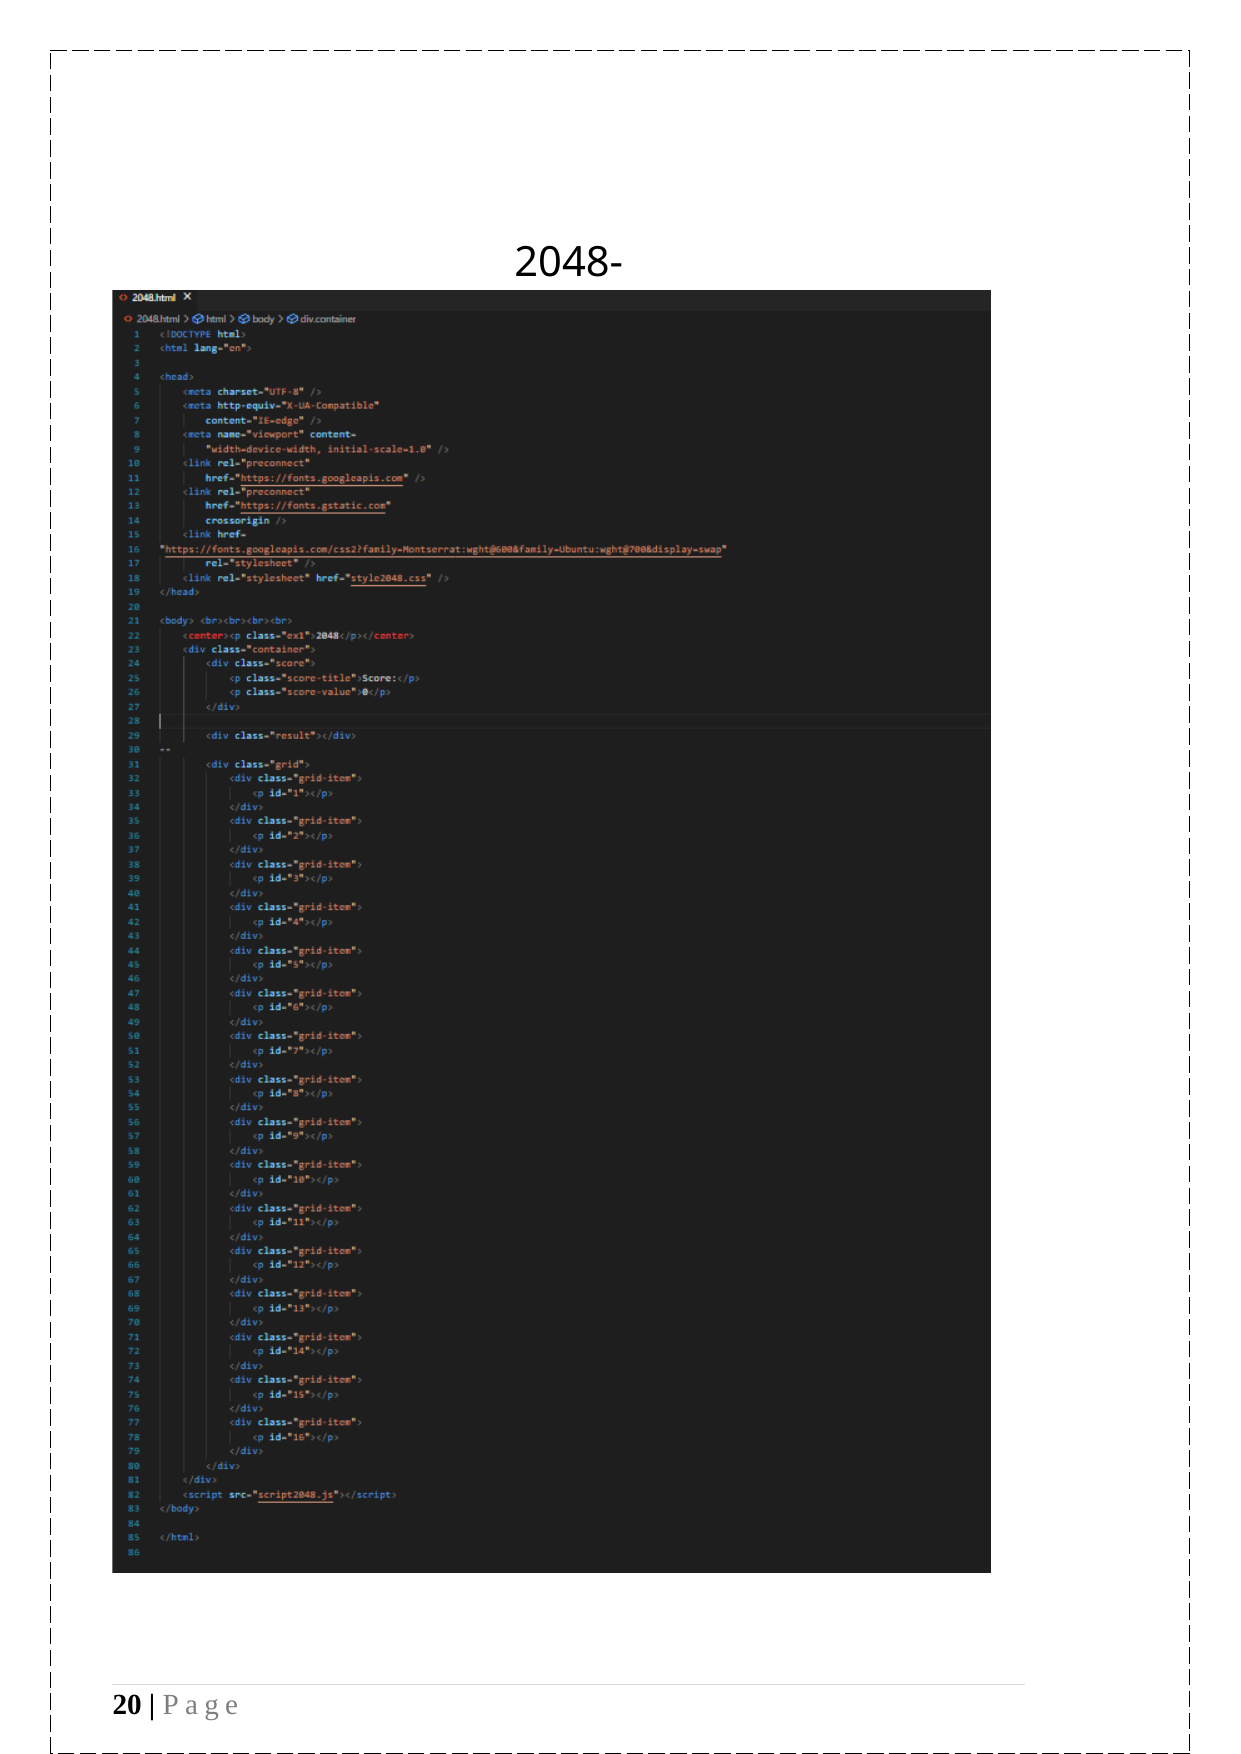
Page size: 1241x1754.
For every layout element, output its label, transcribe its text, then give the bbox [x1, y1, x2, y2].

text 2048- [112, 232, 1025, 288]
picture [112, 290, 991, 1573]
